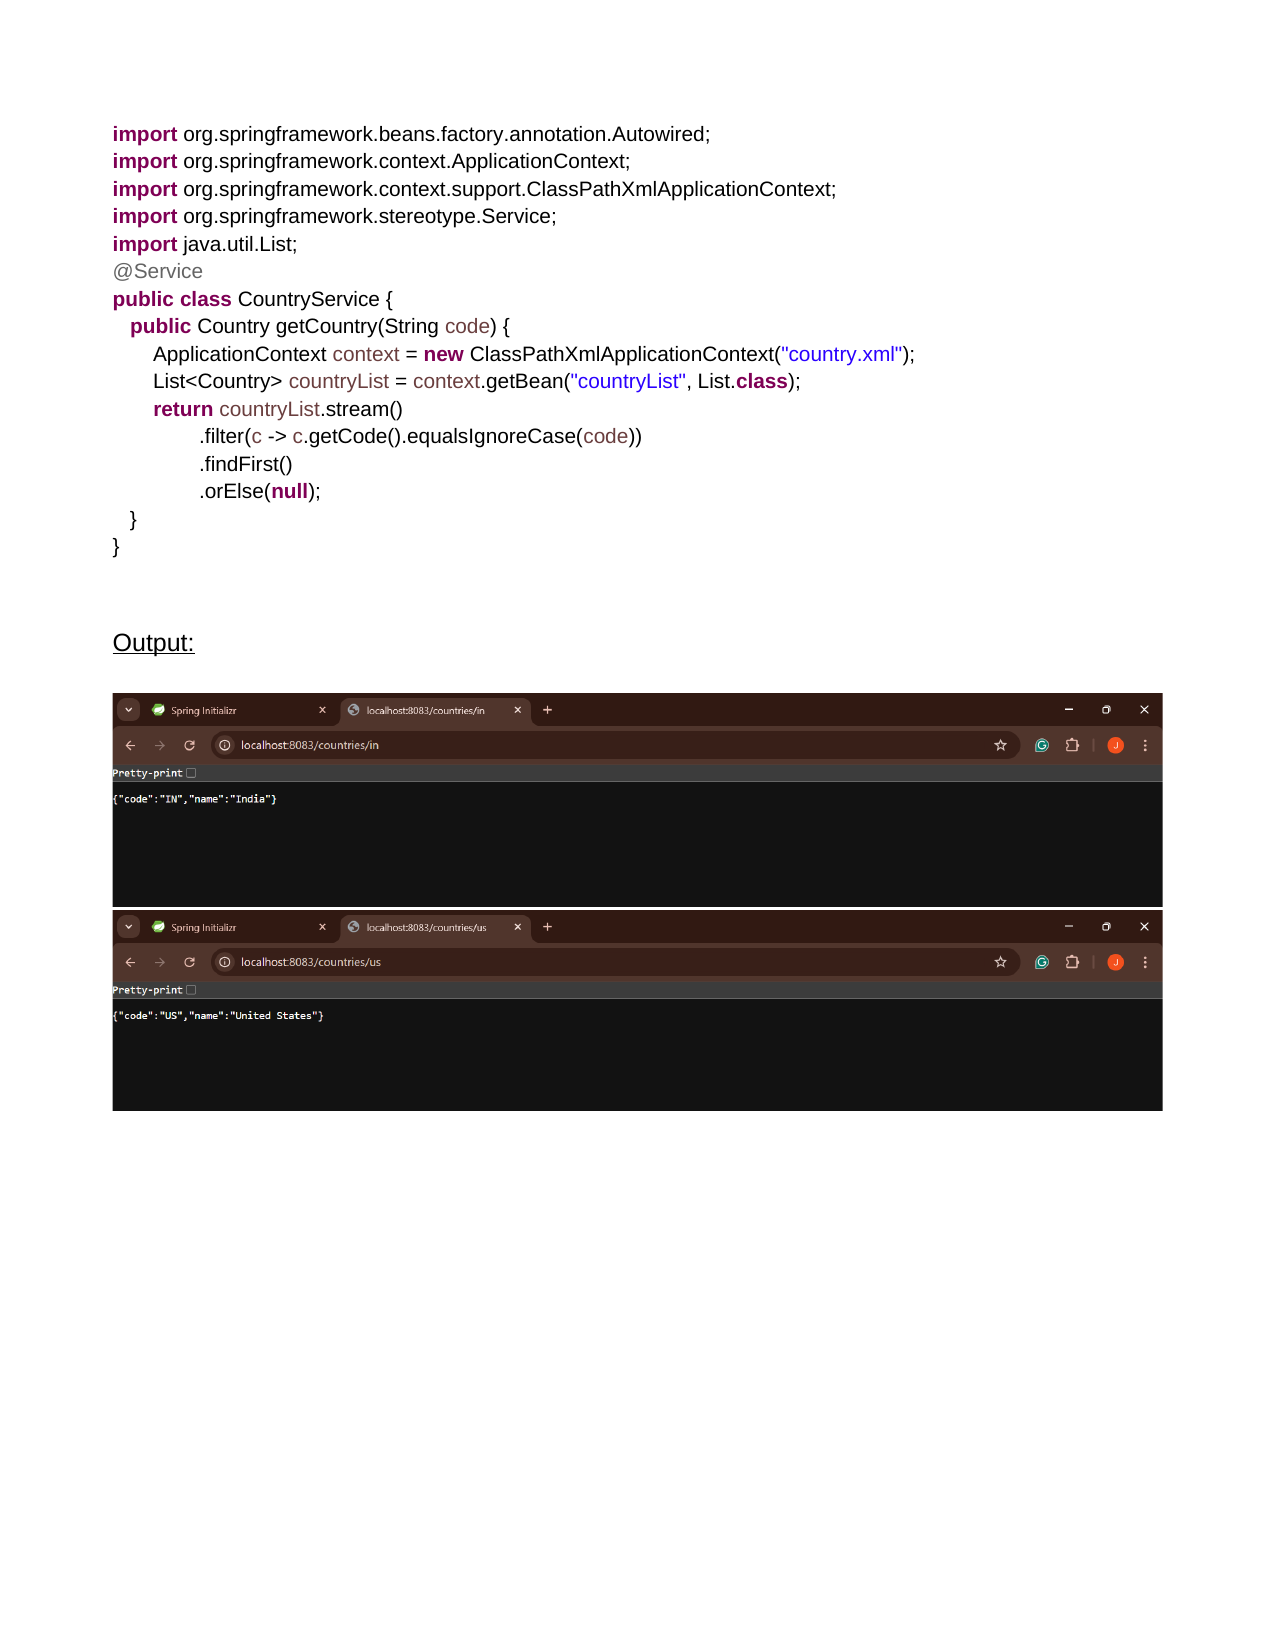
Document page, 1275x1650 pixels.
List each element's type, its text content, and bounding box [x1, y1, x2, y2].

text } [112, 534, 1153, 558]
text import org.springframework.beans.factory.annotation.Autowired; [112, 122, 1153, 146]
text @Service [112, 259, 1153, 283]
text import org.springframework.stereotype.Service; [112, 204, 1153, 228]
text .orElse(null); [112, 479, 1153, 503]
picture [112, 910, 1163, 1111]
text import org.springframework.context.ApplicationContext; [112, 149, 1153, 173]
text .findFirst() [112, 452, 1153, 476]
text return countryList.stream() [112, 397, 1153, 421]
picture [112, 693, 1163, 907]
text public Country getCountry(String code) { [112, 314, 1153, 338]
text import org.springframework.context.support.ClassPathXmlApplicationContext; [112, 177, 1153, 201]
text } [112, 507, 1153, 531]
text import java.util.List; [112, 232, 1153, 256]
text ApplicationContext context = new ClassPathXmlApplicationContext("country.xml"); [112, 342, 1153, 366]
text List<Country> countryList = context.getBean("countryList", List.class); [112, 369, 1153, 393]
text public class CountryService { [112, 287, 1153, 311]
text .filter(c -> c.getCode().equalsIgnoreCase(code)) [112, 424, 1153, 448]
text Output: [112, 628, 1153, 657]
